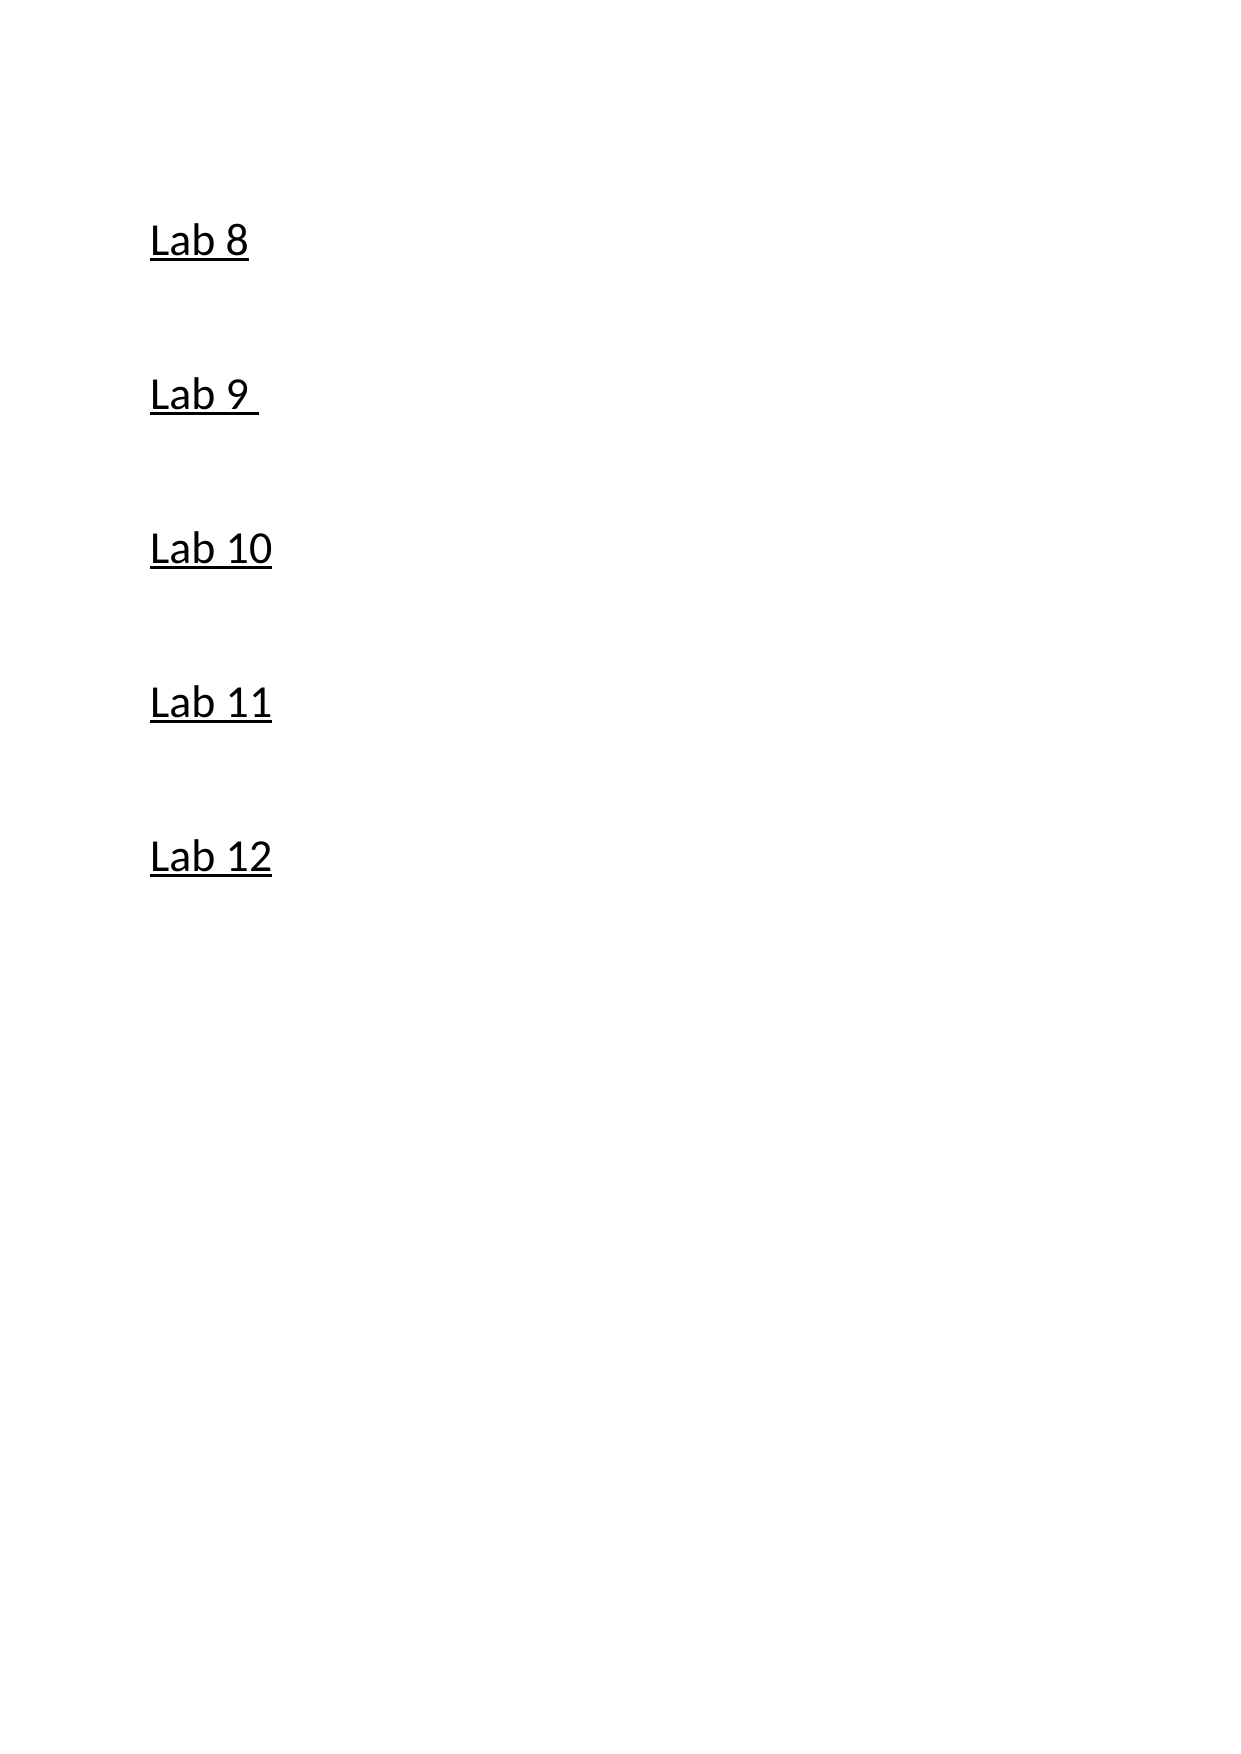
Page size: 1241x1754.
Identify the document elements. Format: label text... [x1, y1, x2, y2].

text Lab 10 [150, 518, 1090, 574]
text Lab 12 [150, 826, 1090, 882]
text Lab 9 [150, 364, 1090, 421]
text Lab 11 [150, 672, 1090, 728]
text Lab 8 [150, 211, 1090, 267]
